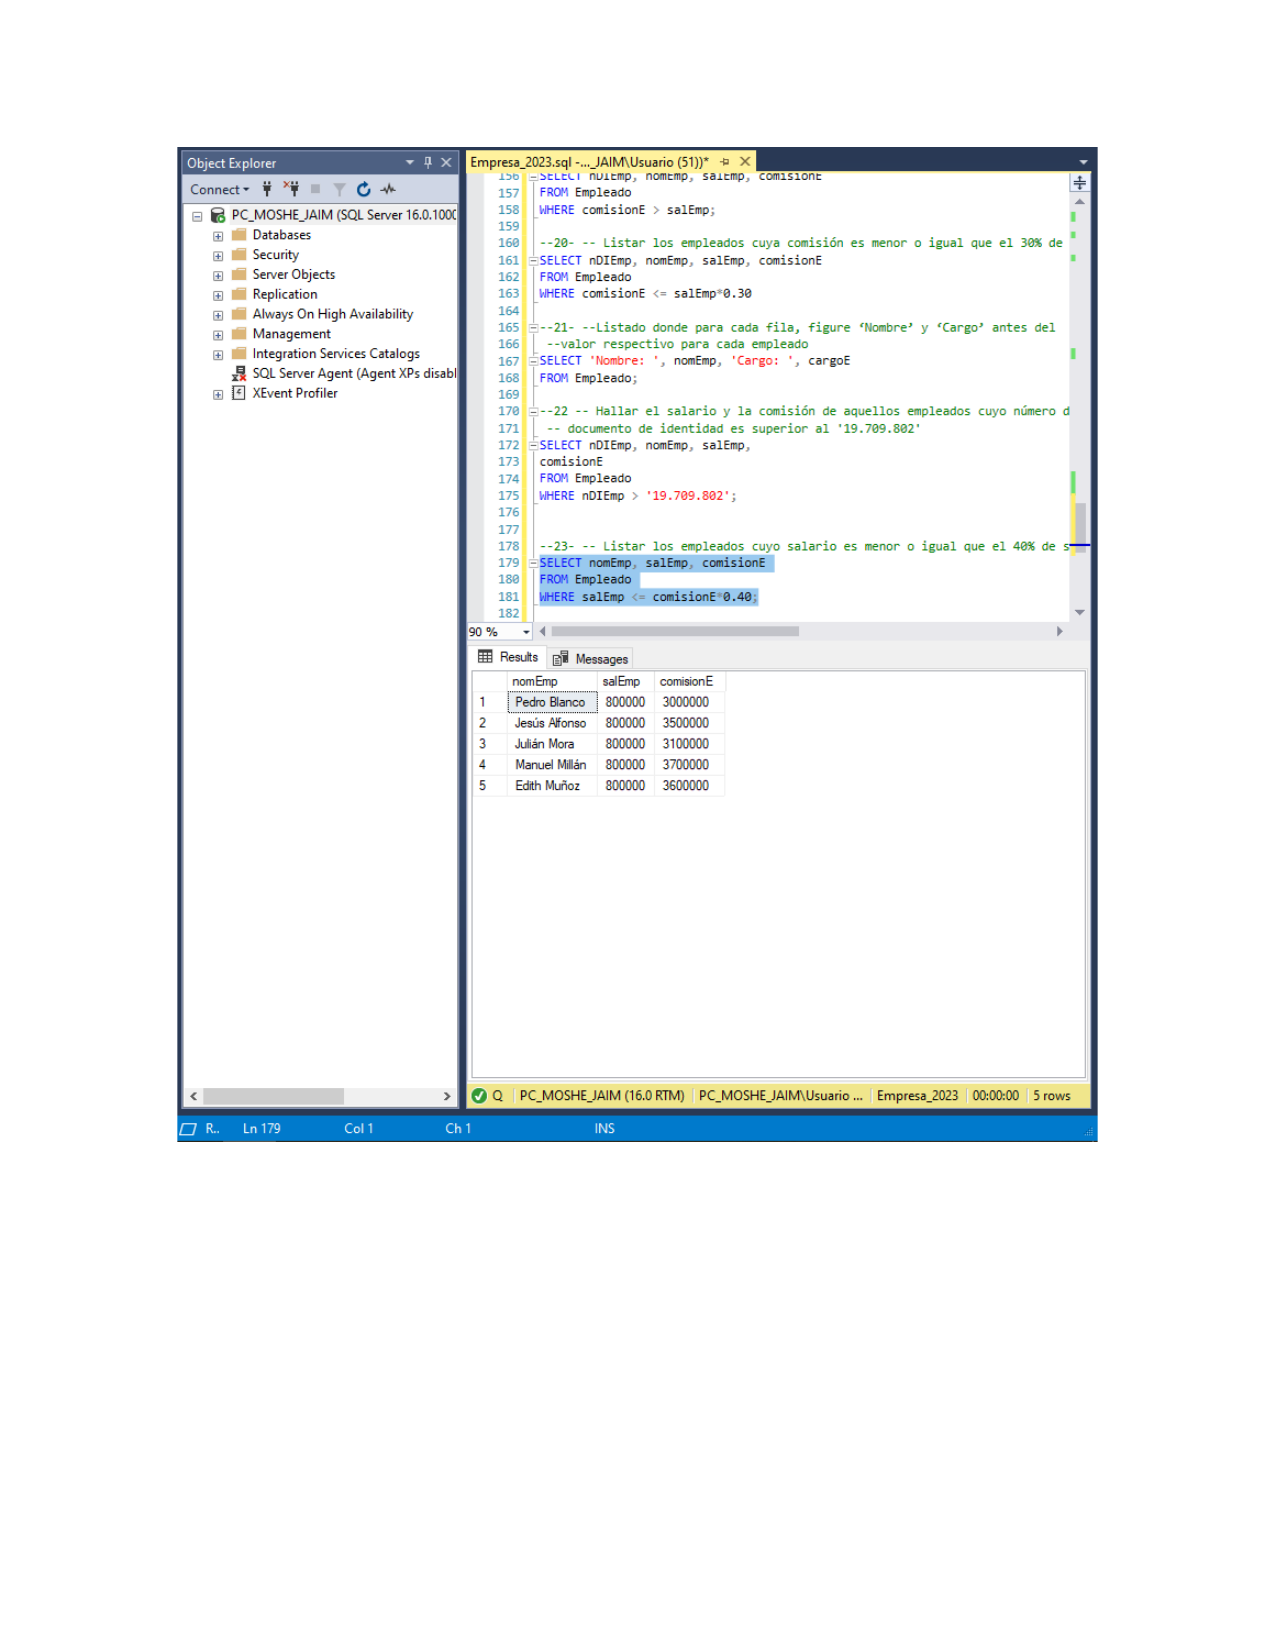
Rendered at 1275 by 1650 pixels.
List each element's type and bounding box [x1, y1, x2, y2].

picture [177, 147, 1098, 1142]
